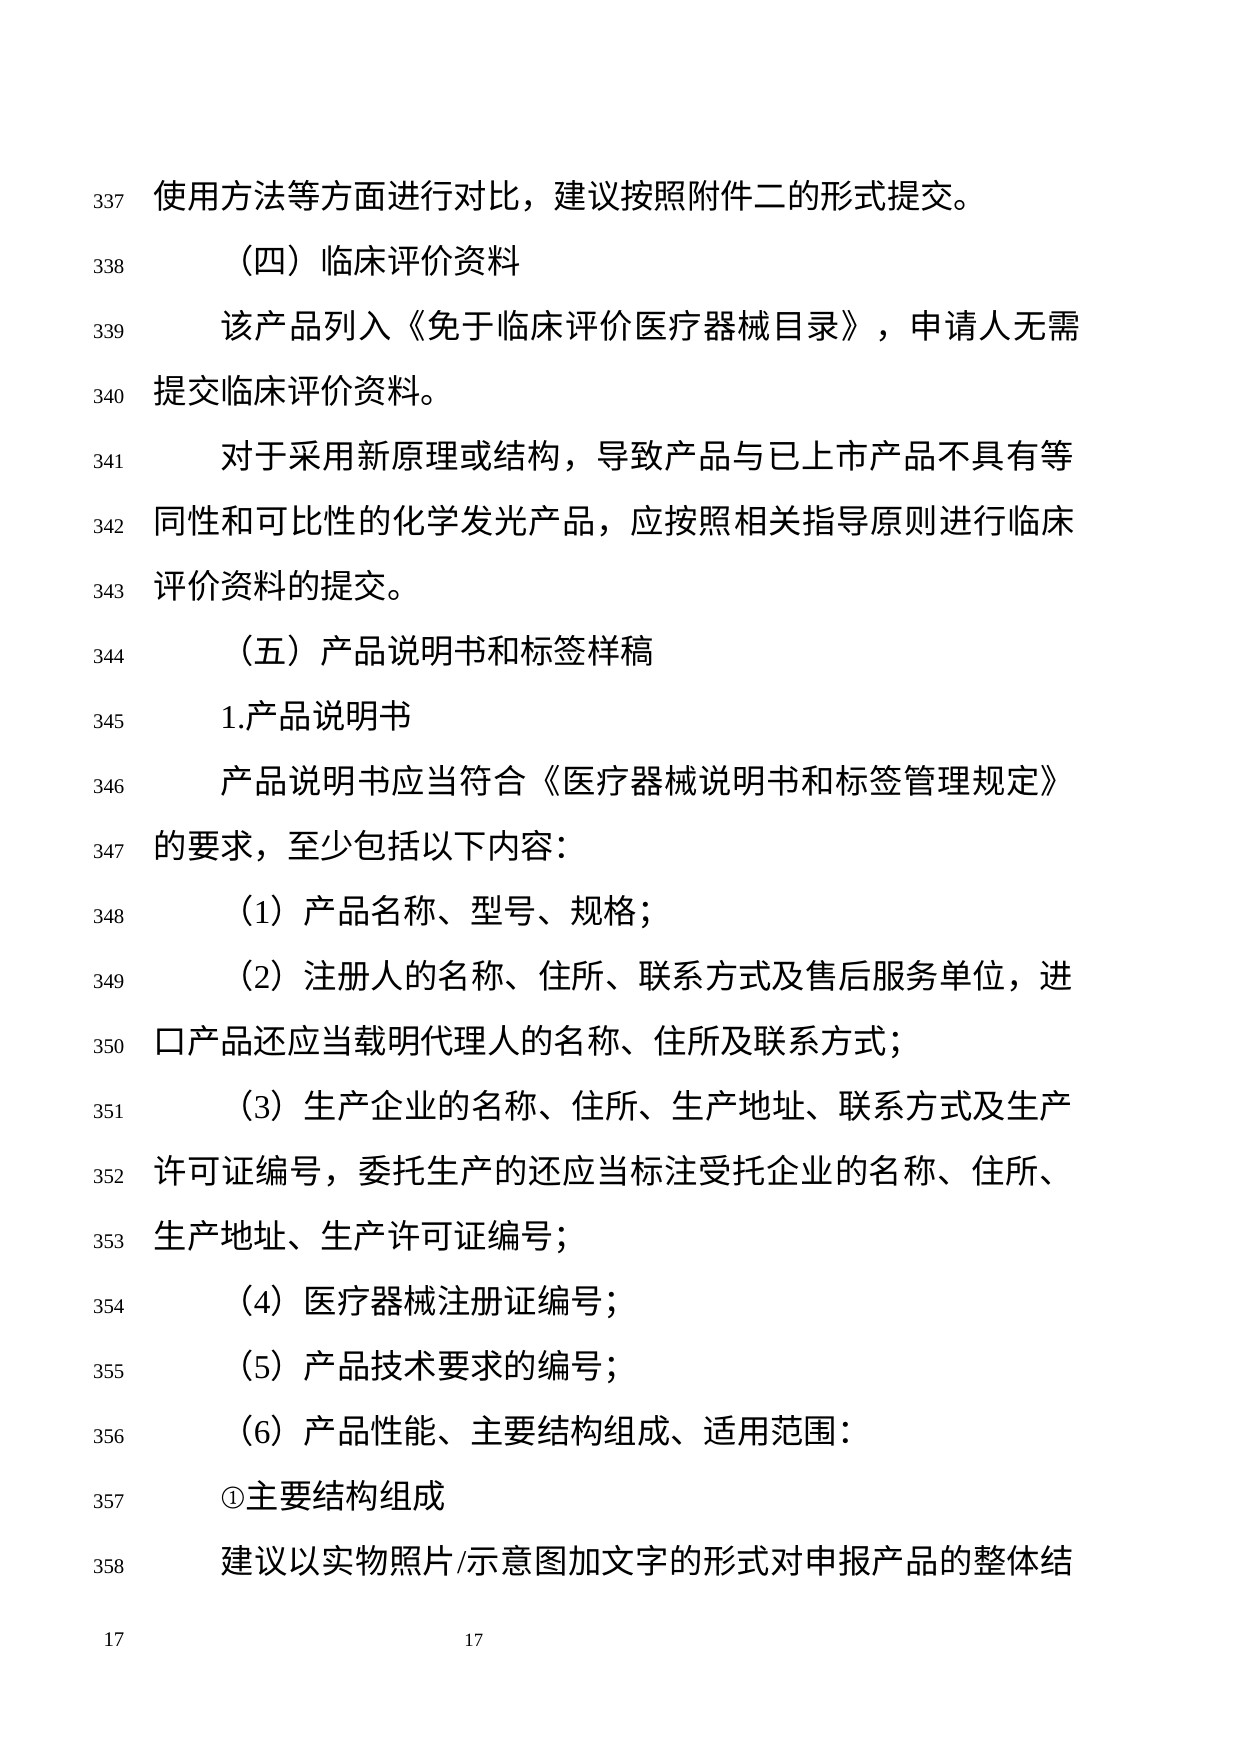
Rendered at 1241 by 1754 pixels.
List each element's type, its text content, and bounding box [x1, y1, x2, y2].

text （3）生产企业的名称、住所、生产地址、联系方式及生产许可证编号，委托生产的还应当标注受托企业的名称、住所、生产地址、生产许可证编号； [153, 1072, 1075, 1267]
text ①主要结构组成 [153, 1462, 1075, 1527]
text 该产品列入《免于临床评价医疗器械目录》，申请人无需提交临床评价资料。 [153, 292, 1082, 422]
text （4）医疗器械注册证编号； [153, 1267, 1075, 1332]
text （五）产品说明书和标签样稿 [153, 617, 1082, 682]
text （1）产品名称、型号、规格； [153, 877, 1075, 942]
text （四）临床评价资料 [153, 227, 1075, 292]
text 对于采用新原理或结构，导致产品与已上市产品不具有等同性和可比性的化学发光产品，应按照相关指导原则进行临床评价资料的提交。 [153, 422, 1075, 617]
text （6）产品性能、主要结构组成、适用范围： [153, 1397, 1075, 1462]
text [153, 162, 1075, 227]
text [153, 1527, 1075, 1592]
text （5）产品技术要求的编号； [153, 1332, 1075, 1397]
text 产品说明书应当符合《医疗器械说明书和标签管理规定》的要求，至少包括以下内容： [153, 747, 1075, 877]
text （2）注册人的名称、住所、联系方式及售后服务单位，进口产品还应当载明代理人的名称、住所及联系方式； [153, 942, 1075, 1072]
text 1.产品说明书 [153, 682, 1075, 747]
